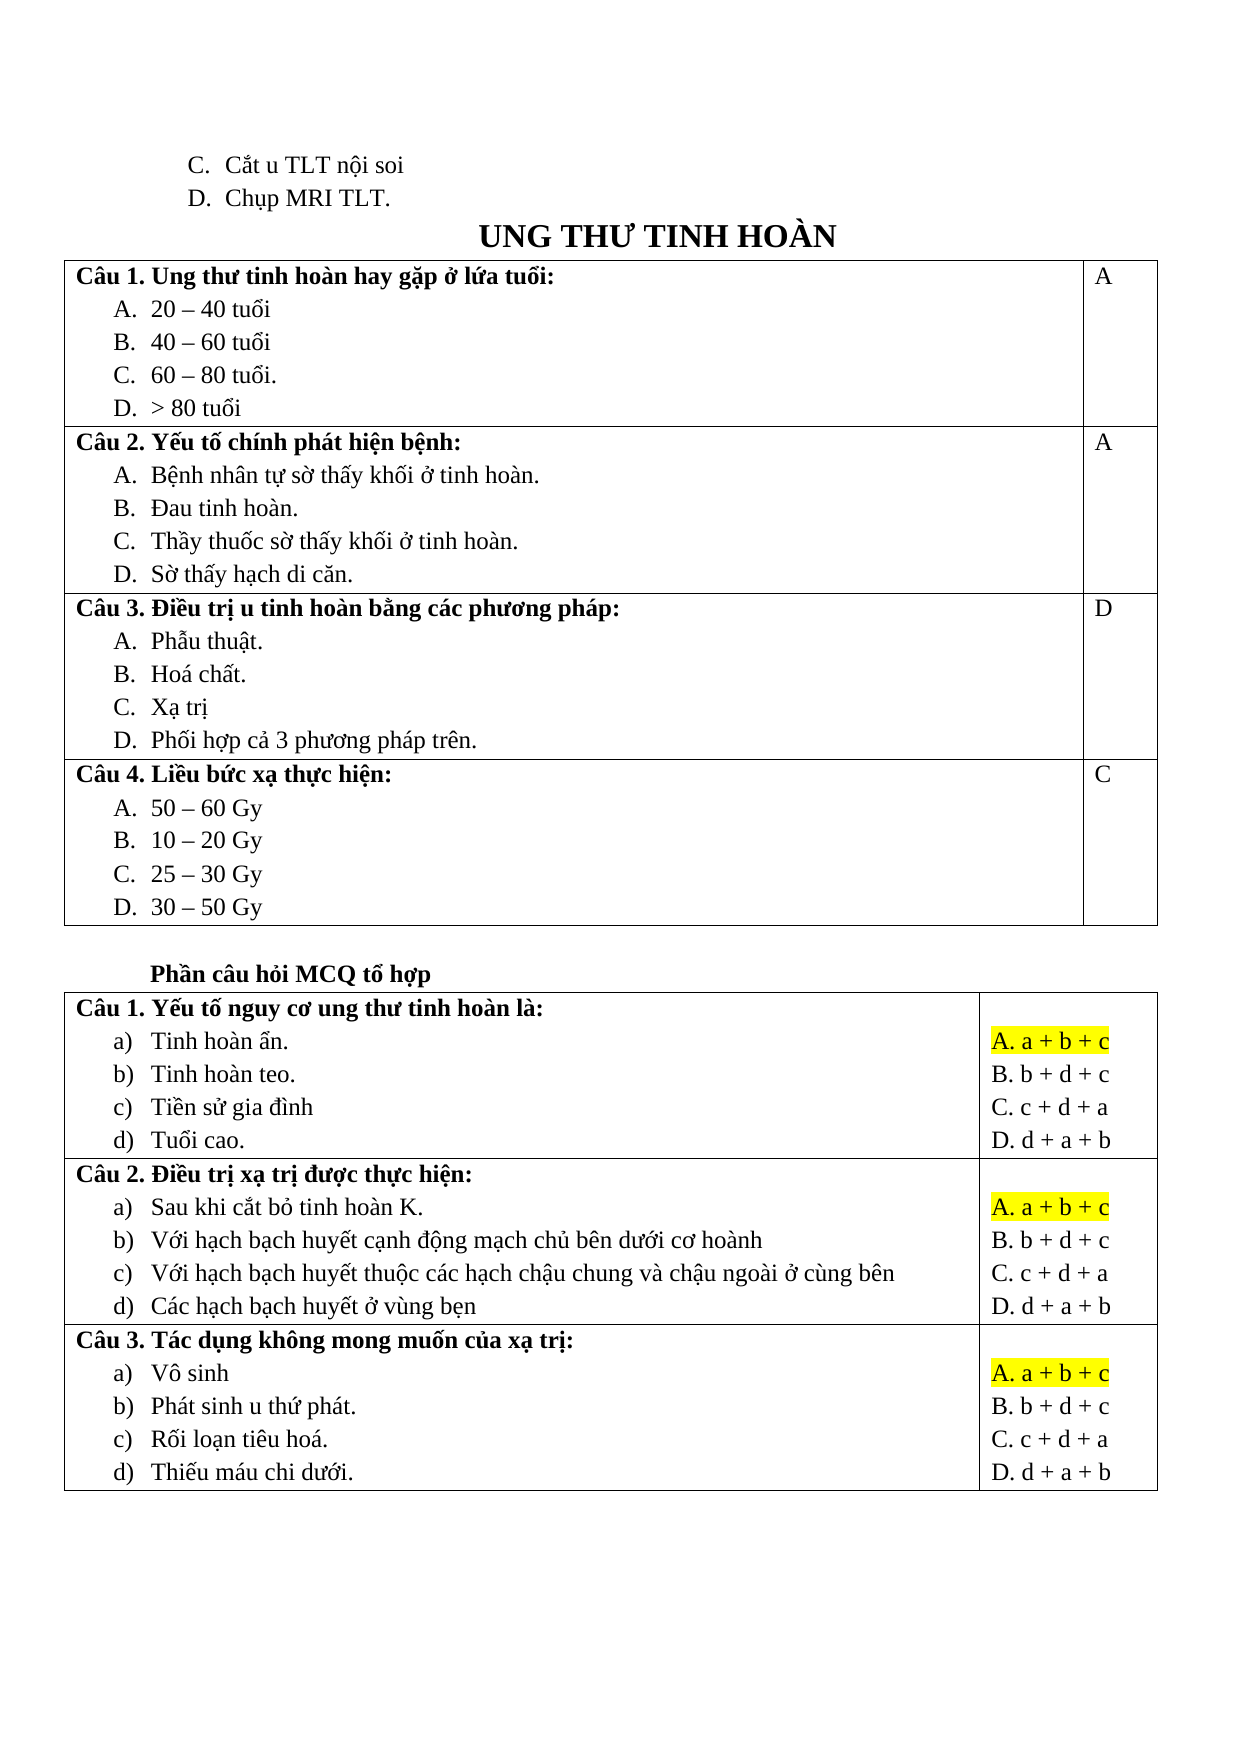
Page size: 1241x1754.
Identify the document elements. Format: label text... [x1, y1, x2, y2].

table_cell Câu 3. Tác dụng không mong muốn của xạ trị: Vô sinh Phát sinh u thứ phát. Rối loạn tiêu hoá. Thiếu máu chi dưới. [65, 1325, 979, 1490]
list Cắt u TLT nội soi [187, 150, 1090, 179]
table_cell A. a + b + c B. b + d + c C. c + d + a D. d + a + b [980, 1159, 1157, 1324]
table_header A. a + b + c B. b + d + c C. c + d + a D. d + a + b [980, 993, 1157, 1158]
table_cell A [1084, 427, 1157, 592]
table_cell Câu 2. Yếu tố chính phát hiện bệnh: Bệnh nhân tự sờ thấy khối ở tinh hoàn. Đau tinh hoàn. Thầy thuốc sờ thấy khối ở tinh hoàn. Sờ thấy hạch di căn. [65, 427, 1083, 592]
table_cell Câu 4. Liều bức xạ thực hiện: 50 – 60 Gy 10 – 20 Gy 25 – 30 Gy 30 – 50 Gy [65, 760, 1083, 925]
list UNG THƯ TINH HOÀN [225, 216, 1090, 254]
table_cell Câu 2. Điều trị xạ trị được thực hiện: Sau khi cắt bỏ tinh hoàn K. Với hạch bạch huyết cạnh động mạch chủ bên dưới cơ hoành Với hạch bạch huyết thuộc các hạch chậu chung và chậu ngoài ở cùng bên Các hạch bạch huyết ở vùng bẹn [65, 1159, 979, 1324]
table_cell A. a + b + c B. b + d + c C. c + d + a D. d + a + b [980, 1325, 1157, 1490]
table_cell C [1084, 760, 1157, 925]
text Phần câu hỏi MCQ tổ hợp [150, 959, 1090, 987]
table_header Câu 1. Ung thư tinh hoàn hay gặp ở lứa tuổi: 20 – 40 tuổi 40 – 60 tuổi 60 – 80 tuổi. > 80 tuổi [65, 261, 1083, 426]
table_cell D [1084, 594, 1157, 758]
table_header A [1084, 261, 1157, 426]
table_header Câu 1. Yếu tố nguy cơ ung thư tinh hoàn là: Tinh hoàn ẩn. Tinh hoàn teo. Tiền sử gia đình Tuổi cao. [65, 993, 979, 1158]
list Chụp MRI TLT. [187, 183, 1090, 212]
table_cell Câu 3. Điều trị u tinh hoàn bằng các phương pháp: Phẫu thuật. Hoá chất. Xạ trị Phối hợp cả 3 phương pháp trên. [65, 594, 1083, 758]
